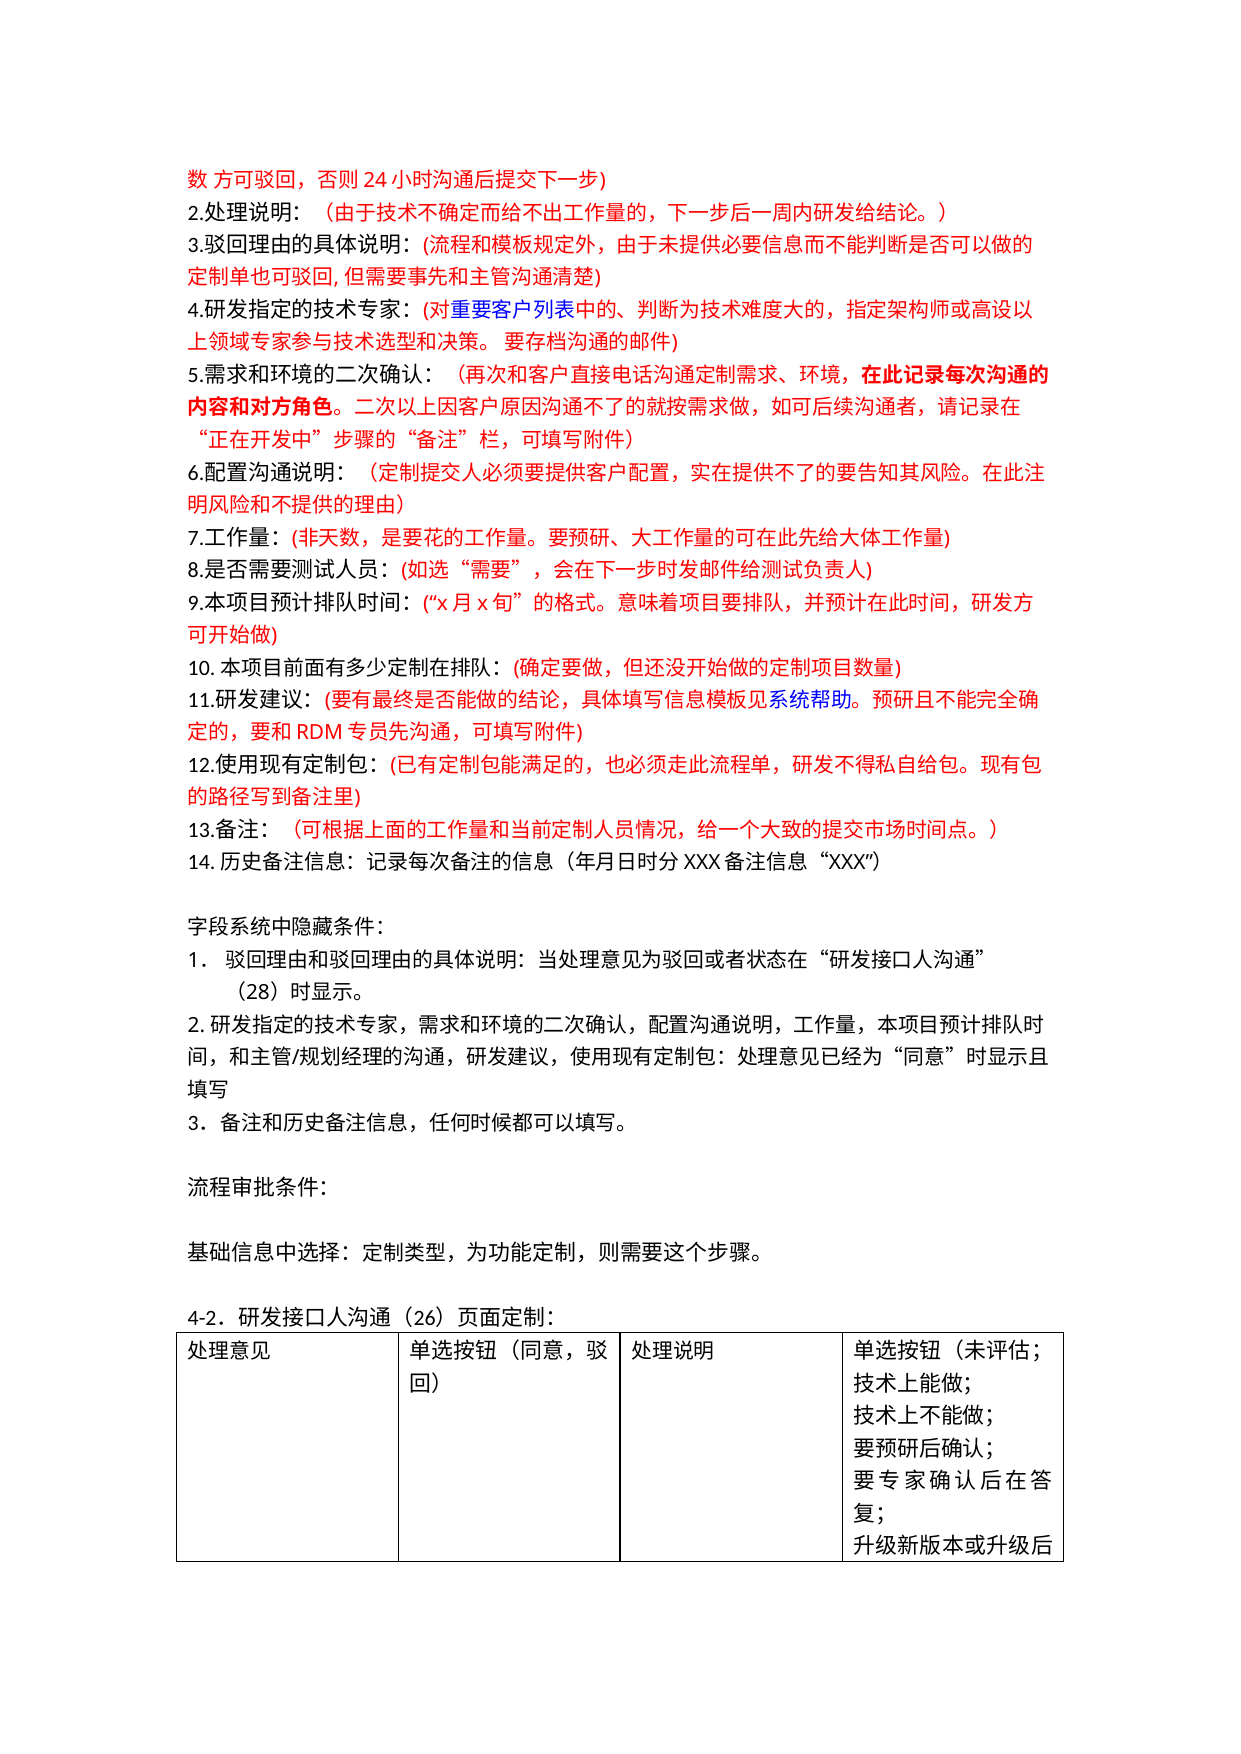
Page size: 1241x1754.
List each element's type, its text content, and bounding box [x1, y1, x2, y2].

text 字段系统中隐藏条件： [187, 909, 1053, 942]
text 7.工作量：(非天数，是要花的工作量。要预研、大工作量的可在此先给大体工作量) [187, 519, 1053, 552]
text 10. 本项目前面有多少定制在排队：(确定要做，但还没开始做的定制项目数量) [187, 649, 1053, 682]
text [187, 162, 1053, 194]
list 驳回理由和驳回理由的具体说明：当处理意见为驳回或者状态在“研发接口人沟通”（28）时显示。 [187, 942, 1053, 1007]
text 4-2．研发接口人沟通（26）页面定制： [187, 1299, 1053, 1332]
text 9.本项目预计排队时间：(“x月x旬”的格式。意味着项目要排队，并预计在此时间，研发方可开始做) [187, 584, 1053, 649]
text 基础信息中选择：定制类型，为功能定制，则需要这个步骤。 [187, 1234, 1053, 1267]
text 2.处理说明：（由于技术不确定而给不出工作量的，下一步后一周内研发给结论。） [187, 194, 1053, 227]
text 11.研发建议：(要有最终是否能做的结论，具体填写信息模板见系统帮助。预研且不能完全确定的，要和RDM专员先沟通，可填写附件) [187, 682, 1053, 747]
text 流程审批条件： [187, 1169, 1053, 1202]
text 5.需求和环境的二次确认：（再次和客户直接电话沟通定制需求、环境，在此记录每次沟通的内容和对方角色。二次以上因客户原因沟通不了的就按需求做，如可后续沟通者，请记录在“正在开发中”步骤的“备注”栏，可填写附件） [187, 357, 1053, 454]
text 8.是否需要测试人员：(如选“需要”，会在下一步时发邮件给测试负责人) [187, 552, 1053, 584]
table_header 处理说明 [621, 1333, 842, 1561]
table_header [843, 1333, 1063, 1561]
text 2. 研发指定的技术专家，需求和环境的二次确认，配置沟通说明，工作量，本项目预计排队时间，和主管/规划经理的沟通，研发建议，使用现有定制包：处理意见已经为“同意”时显示且填写 [187, 1007, 1053, 1104]
table_header 单选按钮（同意，驳回） [399, 1333, 619, 1561]
text 12.使用现有定制包：(已有定制包能满足的，也必须走此流程单，研发不得私自给包。现有包的路径写到备注里) [187, 747, 1053, 812]
text 13.备注：（可根据上面的工作量和当前定制人员情况，给一个大致的提交市场时间点。） [187, 812, 1053, 844]
text 6.配置沟通说明：（定制提交人必须要提供客户配置，实在提供不了的要告知其风险。在此注明风险和不提供的理由） [187, 454, 1053, 519]
text 3．备注和历史备注信息，任何时候都可以填写。 [187, 1104, 1053, 1137]
text 3.驳回理由的具体说明：(流程和模板规定外，由于未提供必要信息而不能判断是否可以做的定制单也可驳回, 但需要事先和主管沟通清楚) [187, 227, 1053, 292]
text 14. 历史备注信息：记录每次备注的信息（年月日时分 XXX备注信息“XXX”） [187, 844, 1053, 877]
text 4.研发指定的技术专家：(对重要客户列表中的、判断为技术难度大的，指定架构师或高设以上领域专家参与技术选型和决策。 要存档沟通的邮件) [187, 292, 1053, 357]
table_header 处理意见 [177, 1333, 398, 1561]
